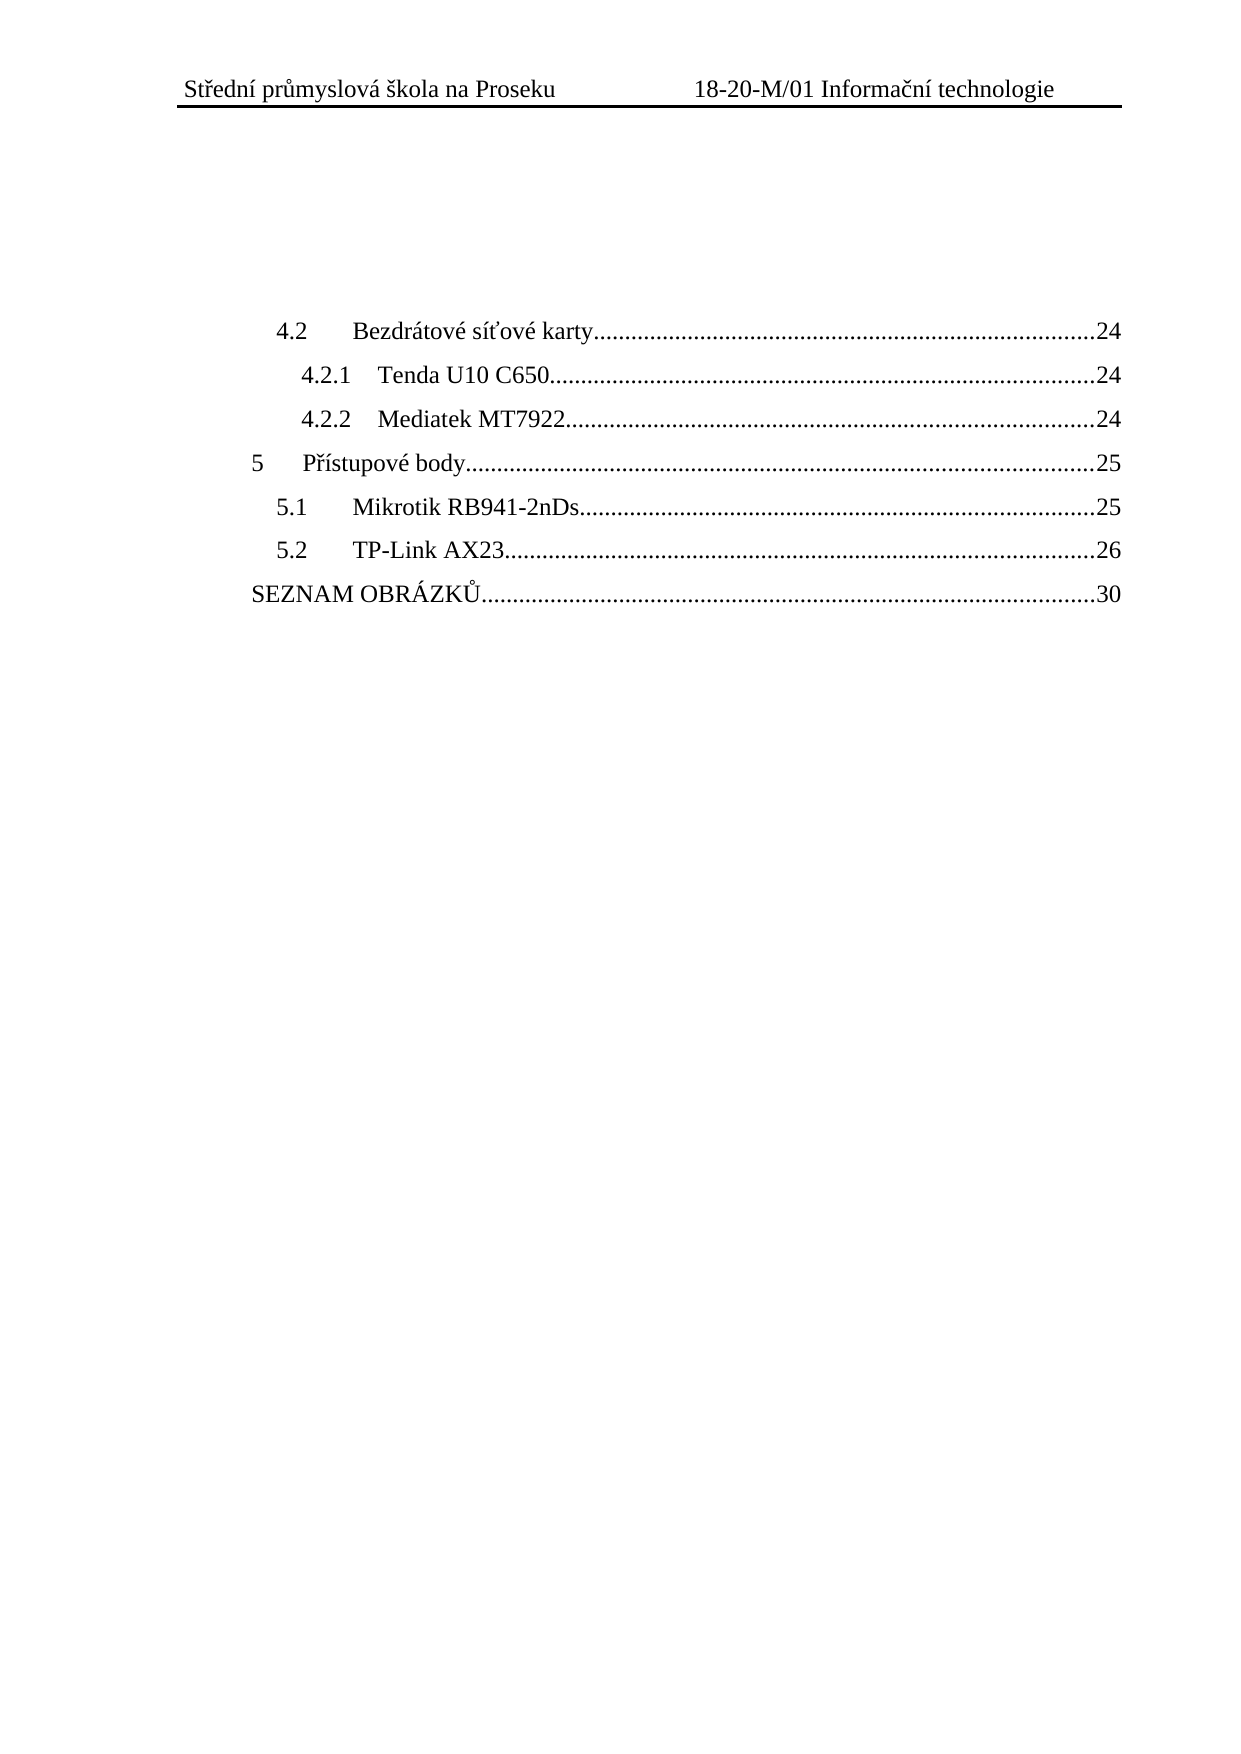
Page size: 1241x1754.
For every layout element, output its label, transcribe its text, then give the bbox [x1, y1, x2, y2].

text 5.1 Mikrotik RB941-2nDs 25 [202, 492, 1122, 520]
text SEZNAM OBRÁZKŮ 30 [177, 579, 1122, 608]
text 4.2.2 Mediatek MT7922 24 [227, 404, 1122, 432]
text 5.2 TP-Link AX23 26 [202, 536, 1122, 564]
text 4.2.1 Tenda U10 C650 24 [227, 360, 1122, 388]
text 5 Přístupové body 25 [177, 448, 1122, 476]
text 4.2 Bezdrátové síťové karty 24 [202, 316, 1122, 344]
